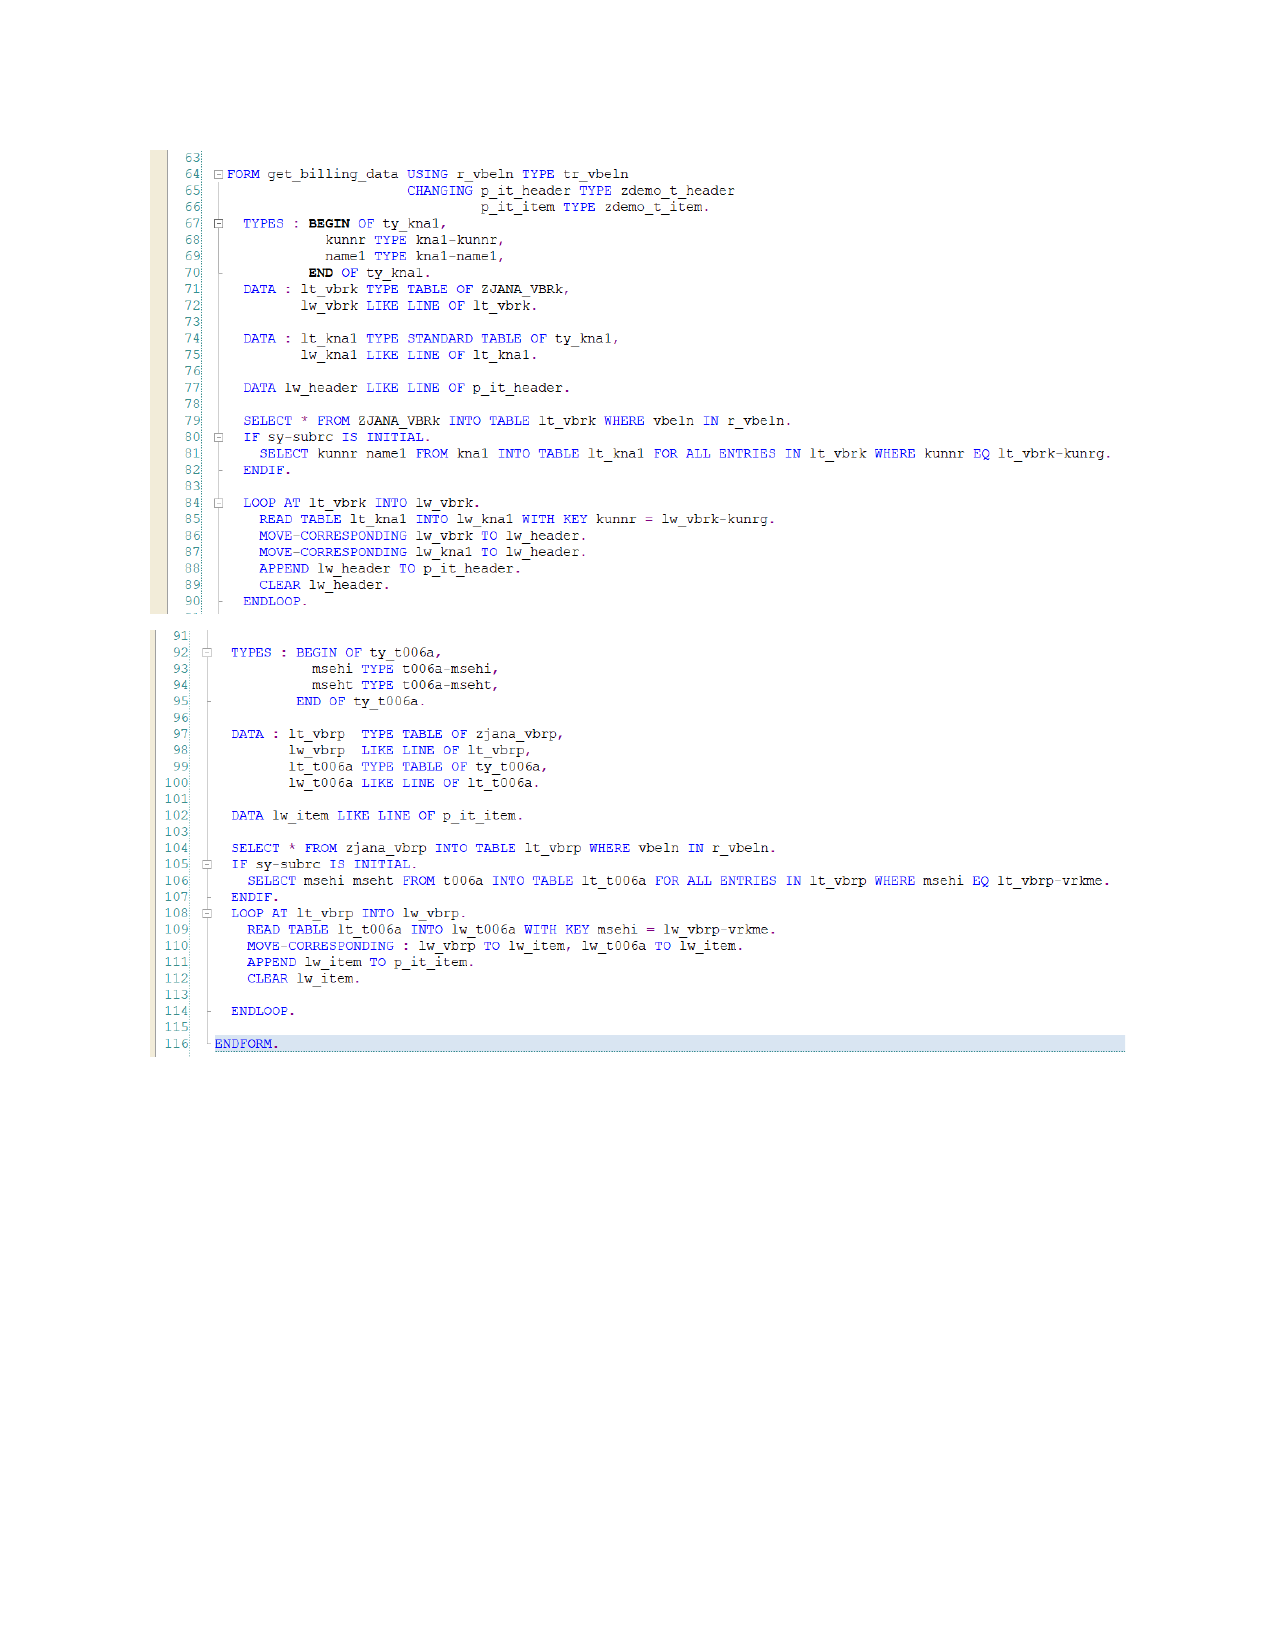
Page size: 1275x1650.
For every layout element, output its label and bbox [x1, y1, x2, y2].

picture [150, 150, 1125, 614]
picture [150, 630, 1125, 1057]
